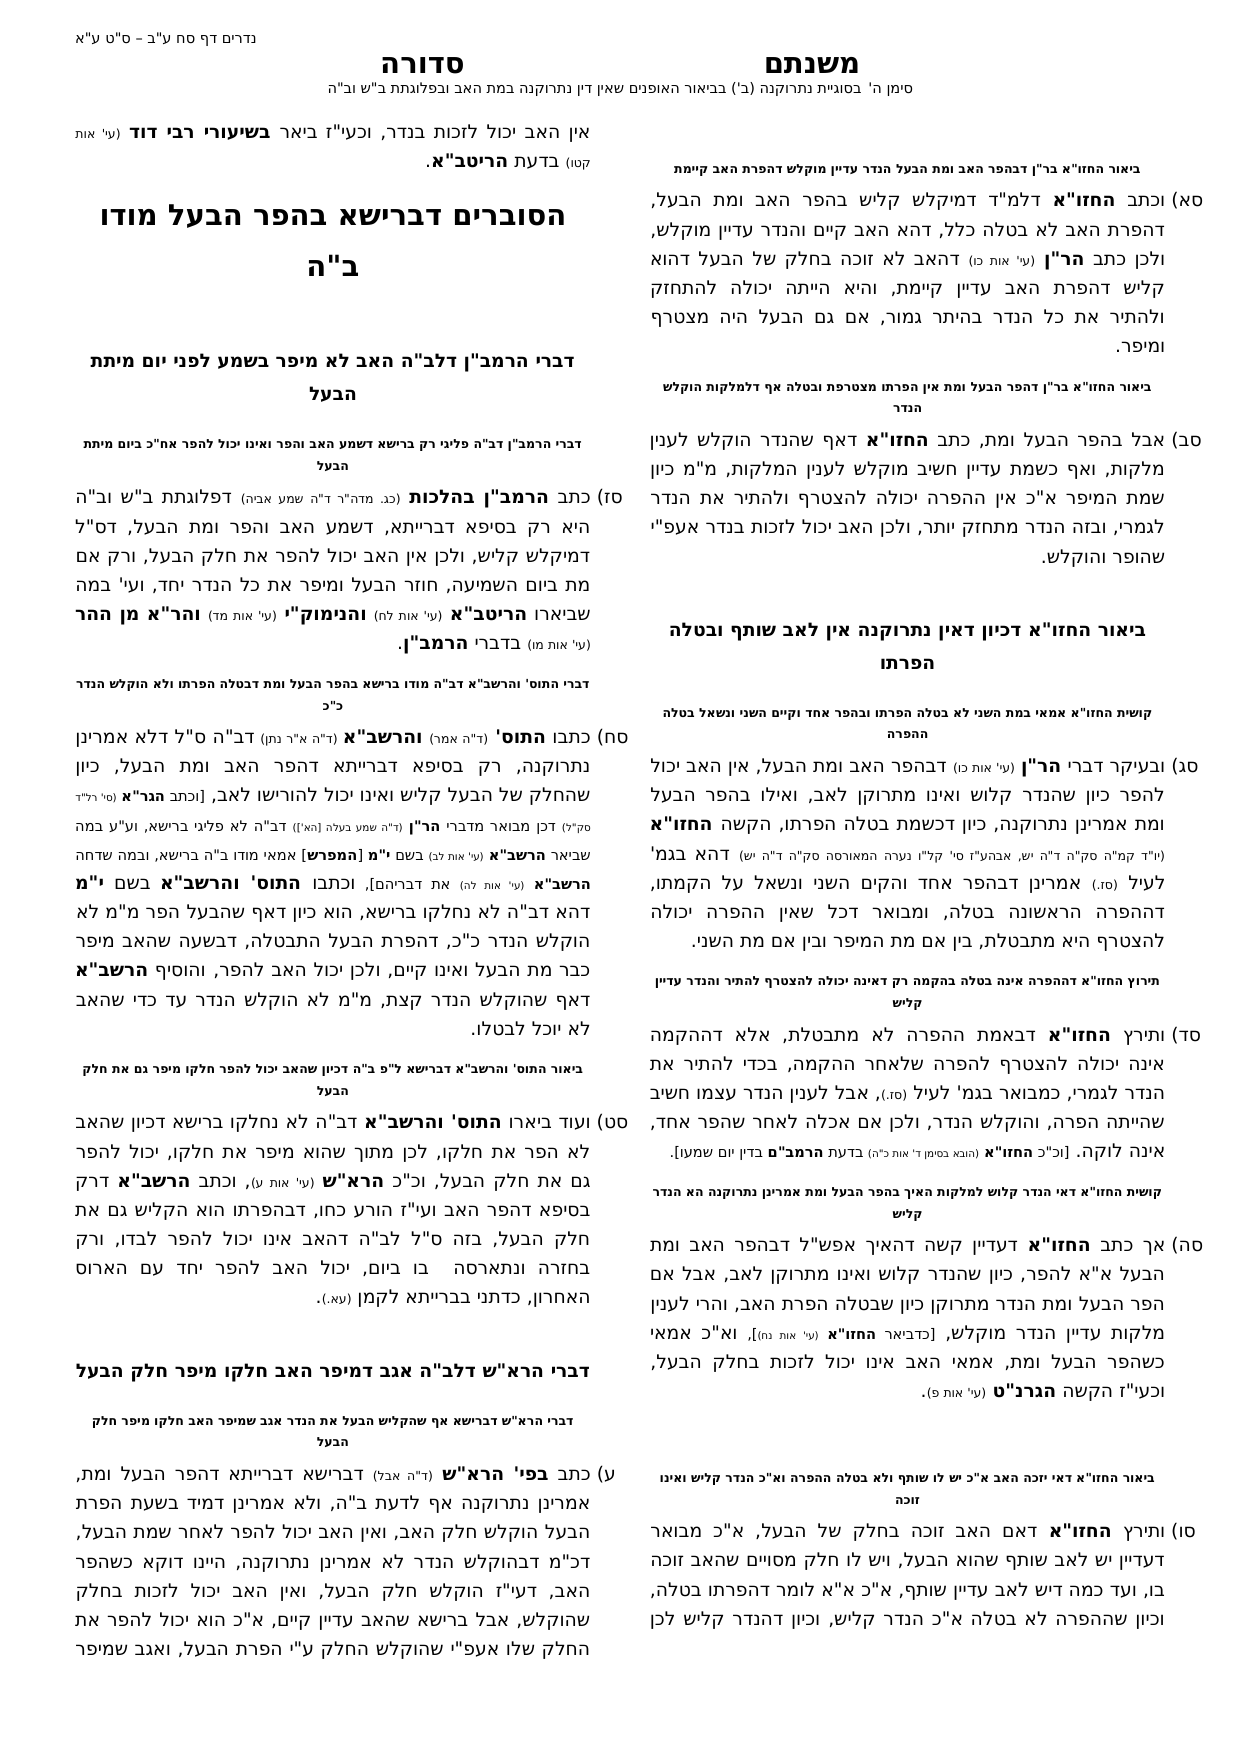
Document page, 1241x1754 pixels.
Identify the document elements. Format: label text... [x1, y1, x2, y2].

text ותירץ החזו"א דבאמת ההפרה לא מתבטלת, אלא דההקמה אינה יכולה להצטרף להפרה שלאחר ההקמה, בכדי להתיר את הנדר לגמרי, כמבואר בגמ' לעיל (סז.), אבל לענין הנדר עצמו חשיב שהייתה הפרה, והוקלש הנדר, ולכן אם אכלה לאחר שהפר אחד, אינה לוקה. [וכ"כ החזו"א (הובא בסימן ד' אות כ"ה) בדעת הרמב"ם בדין יום שמעו]. [649, 1018, 1165, 1164]
text אבל בהפר הבעל ומת, כתב החזו"א דאף שהנדר הוקלש לענין מלקות, ואף כשמת עדיין חשיב מוקלש לענין המלקות, מ"מ כיון שמת המיפר א"כ אין ההפרה יכולה להצטרף ולהתיר את הנדר לגמרי, ובזה הנדר מתחזק יותר, ולכן האב יכול לזכות בנדר אעפ"י שהופר והוקלש. [649, 423, 1165, 569]
text אך כתב החזו"א דעדיין קשה דהאיך אפש"ל דבהפר האב ומת הבעל א"א להפר, כיון שהנדר קלוש ואינו מתרוקן לאב, אבל אם הפר הבעל ומת הנדר מתרוקן כיון שבטלה הפרת האב, והרי לענין מלקות עדיין הנדר מוקלש, [כדביאר החזו"א (עי' אות ‎נח)], וא"כ אמאי כשהפר הבעל ומת, אמאי האב אינו יכול לזכות בחלק הבעל, וכעי"ז הקשה הגרנ"ט (עי' אות ‎פ). [649, 1228, 1165, 1403]
text כתבו התוס' (ד"ה אמר) והרשב"א (ד"ה א"ר נתן) דב"ה ס"ל דלא אמרינן נתרוקנה, רק בסיפא דברייתא דהפר האב ומת הבעל, כיון שהחלק של הבעל קליש ואינו יכול להורישו לאב, [וכתב הגר"א (סי' רל"ד סק"ל) דכן מבואר מדברי הר"ן (ד"ה שמע בעלה [הא']) דב"ה לא פליגי ברישא, וע"ע במה שביאר הרשב"א (עי' אות ‎לב) בשם י"מ [המפרש] אמאי מודו ב"ה ברישא, ובמה שדחה הרשב"א (עי' אות ‎לה) את דבריהם], וכתבו התוס' והרשב"א בשם י"מ דהא דב"ה לא נחלקו ברישא, הוא כיון דאף שהבעל הפר מ"מ לא הוקלש הנדר כ"כ, דהפרת הבעל התבטלה, דבשעה שהאב מיפר כבר מת הבעל ואינו קיים, ולכן יכול האב להפר, והוסיף הרשב"א דאף שהוקלש הנדר קצת, מ"מ לא הוקלש הנדר עד כדי שהאב לא יוכל לבטלו. [75, 720, 591, 1041]
text דברי הרמב"ן דב"ה פליגי רק ברישא דשמע האב והפר ואינו יכול להפר אח"כ ביום מיתת הבעל [75, 437, 591, 473]
subtitle ביאור החזו"א דכיון דאין נתרוקנה אין לאב שותף ובטלה הפרתו [649, 619, 1165, 674]
text ביאור החזו"א בר"ן דהפר הבעל ומת אין הפרתו מצטרפת ובטלה אף דלמלקות הוקלש הנדר [649, 379, 1165, 416]
subtitle דברי הרמב"ן דלב"ה האב לא מיפר בשמע לפני יום מיתת הבעל [75, 350, 591, 405]
subtitle דברי הרא"ש דלב"ה אגב דמיפר האב חלקו מיפר חלק הבעל [75, 1360, 591, 1382]
text הסוברים דברישא בהפר הבעל מודו ב"ה [75, 198, 591, 283]
text דברי הרא"ש דברישא אף שהקליש הבעל את הנדר אגב שמיפר האב חלקו מיפר חלק הבעל [75, 1413, 591, 1450]
text כתב הרמב"ן בהלכות (כג. מדה"ר ד"ה שמע אביה) דפלוגתת ב"ש וב"ה היא רק בסיפא דברייתא, דשמע האב והפר ומת הבעל, דס"ל דמיקלש קליש, ולכן אין האב יכול להפר את חלק הבעל, ורק אם מת ביום השמיעה, חוזר הבעל ומיפר את כל הנדר יחד, ועי' במה שביארו הריטב"א (עי' אות ‎לח) והנימוק"י (עי' אות ‎מד) והר"א מן ההר (עי' אות ‎מו) בדברי הרמב"ן. [75, 481, 591, 656]
text ביאור החזו"א דאי יזכה האב א"כ יש לו שותף ולא בטלה ההפרה וא"כ הנדר קליש ואינו זוכה [649, 1471, 1165, 1507]
text וכתב החזו"א דלמ"ד דמיקלש קליש בהפר האב ומת הבעל, דהפרת האב לא בטלה כלל, דהא האב קיים והנדר עדיין מוקלש, ולכן כתב הר"ן (עי' אות ‎כו) דהאב לא זוכה בחלק של הבעל דהוא קליש דהפרת האב עדיין קיימת, והיא הייתה יכולה להתחזק ולהתיר את כל הנדר בהיתר גמור, אם גם הבעל היה מצטרף ומיפר. [649, 183, 1165, 358]
text ותירץ החזו"א דאם האב זוכה בחלק של הבעל, א"כ מבואר דעדיין יש לאב שותף שהוא הבעל, ויש לו חלק מסויים שהאב זוכה בו, ועד כמה דיש לאב עדיין שותף, א"כ א"א לומר דהפרתו בטלה, וכיון שההפרה לא בטלה א"כ הנדר קליש, וכיון דהנדר קליש לכן אין האב יכול לזכות בנדר, וכעי"ז ביאר בשיעורי רבי דוד (עי' אות ‎קטו) בדעת הריטב"א. [75, 115, 591, 173]
text ובעיקר דברי הר"ן (עי' אות ‎כו) דבהפר האב ומת הבעל, אין האב יכול להפר כיון שהנדר קלוש ואינו מתרוקן לאב, ואילו בהפר הבעל ומת אמרינן נתרוקנה, כיון דכשמת בטלה הפרתו, הקשה החזו"א (יו"ד קמ"ה סק"ה ד"ה יש, אבהע"ז סי' קל"ו נערה המאורסה סק"ה ד"ה יש) דהא בגמ' לעיל (סז.) אמרינן דבהפר אחד והקים השני ונשאל על הקמתו, דההפרה הראשונה בטלה, ומבואר דכל שאין ההפרה יכולה להצטרף היא מתבטלת, בין אם מת המיפר ובין אם מת השני. [649, 749, 1165, 953]
text ביאור התוס' והרשב"א דברישא ל"פ ב"ה דכיון שהאב יכול להפר חלקו מיפר גם את חלק הבעל [75, 1062, 591, 1098]
text דברי התוס' והרשב"א דב"ה מודו ברישא בהפר הבעל ומת דבטלה הפרתו ולא הוקלש הנדר כ"כ [75, 676, 591, 713]
text קושית החזו"א דאי הנדר קלוש למלקות האיך בהפר הבעל ומת אמרינן נתרוקנה הא הנדר קליש [649, 1184, 1165, 1221]
text ביאור החזו"א בר"ן דבהפר האב ומת הבעל הנדר עדיין מוקלש דהפרת האב קיימת [649, 162, 1165, 176]
text ותירץ החזו"א דאם האב זוכה בחלק של הבעל, א"כ מבואר דעדיין יש לאב שותף שהוא הבעל, ויש לו חלק מסויים שהאב זוכה בו, ועד כמה דיש לאב עדיין שותף, א"כ א"א לומר דהפרתו בטלה, וכיון שההפרה לא בטלה א"כ הנדר קליש, וכיון דהנדר קליש לכן אין האב יכול לזכות בנדר, וכעי"ז ביאר בשיעורי רבי דוד (עי' אות ‎קטו) בדעת הריטב"א. [649, 1514, 1165, 1631]
text תירוץ החזו"א דההפרה אינה בטלה בהקמה רק דאינה יכולה להצטרף להתיר והנדר עדיין קליש [649, 974, 1165, 1011]
text ועוד ביארו התוס' והרשב"א דב"ה לא נחלקו ברישא דכיון שהאב לא הפר את חלקו, לכן מתוך שהוא מיפר את חלקו, יכול להפר גם את חלק הבעל, וכ"כ הרא"ש (עי' אות ‎ע), וכתב הרשב"א דרק בסיפא דהפר האב ועי"ז הורע כחו, דבהפרתו הוא הקליש גם את חלק הבעל, בזה ס"ל לב"ה דהאב אינו יכול להפר לבדו, ורק בחזרה ונתארסה בו ביום, יכול האב להפר יחד עם הארוס האחרון, כדתני בברייתא לקמן (עא.). [75, 1106, 591, 1310]
text קושית החזו"א אמאי במת השני לא בטלה הפרתו ובהפר אחד וקיים השני ונשאל בטלה ההפרה [649, 705, 1165, 742]
